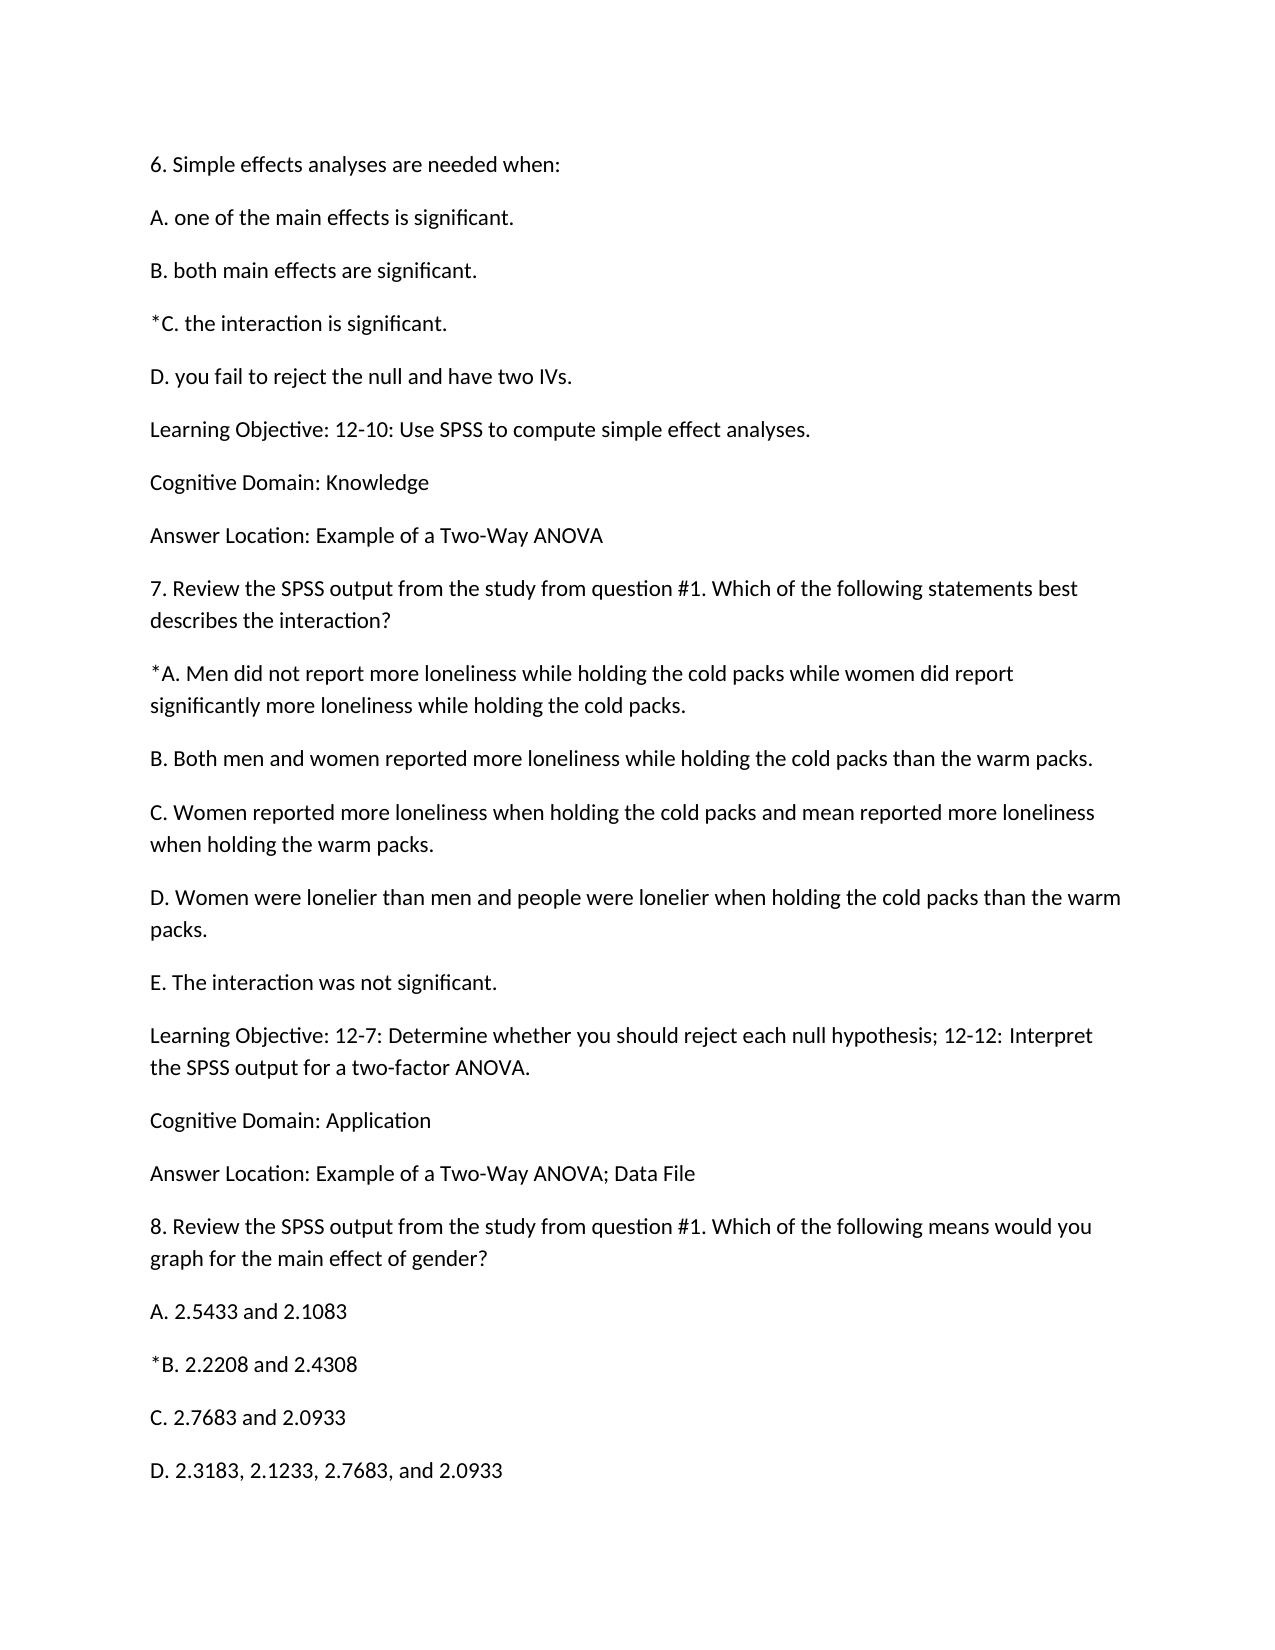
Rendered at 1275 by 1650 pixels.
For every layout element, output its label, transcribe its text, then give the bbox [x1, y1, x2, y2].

text Answer Location: Example of a Two-Way ANOVA; Data File [150, 1159, 1125, 1187]
text 8. Review the SPSS output from the study from question #1. Which of the following means would you graph for the main effect of gender? [150, 1212, 1125, 1272]
text 6. Simple effects analyses are needed when: [150, 150, 1125, 178]
text D. you fail to reject the null and have two IVs. [150, 362, 1125, 390]
text B. both main effects are significant. [150, 256, 1125, 284]
text Cognitive Domain: Knowledge [150, 468, 1125, 496]
text D. 2.3183, 2.1233, 2.7683, and 2.0933 [150, 1457, 1125, 1484]
text D. Women were lonelier than men and people were lonelier when holding the cold packs than the warm packs. [150, 883, 1125, 943]
text *C. the interaction is significant. [150, 309, 1125, 337]
text C. Women reported more loneliness when holding the cold packs and mean reported more loneliness when holding the warm packs. [150, 798, 1125, 858]
text *A. Men did not report more loneliness while holding the cold packs while women did report significantly more loneliness while holding the cold packs. [150, 659, 1125, 719]
text Learning Objective: 12-7: Determine whether you should reject each null hypothesis; 12-12: Interpret the SPSS output for a two-factor ANOVA. [150, 1021, 1125, 1081]
text Cognitive Domain: Application [150, 1106, 1125, 1134]
text C. 2.7683 and 2.0933 [150, 1403, 1125, 1432]
text Learning Objective: 12-10: Use SPSS to compute simple effect analyses. [150, 415, 1125, 443]
text 7. Review the SPSS output from the study from question #1. Which of the following statements best describes the interaction? [150, 574, 1125, 634]
text A. one of the main effects is significant. [150, 203, 1125, 231]
text *B. 2.2208 and 2.4308 [150, 1351, 1125, 1378]
text E. The interaction was not significant. [150, 968, 1125, 996]
text B. Both men and women reported more loneliness while holding the cold packs than the warm packs. [150, 744, 1125, 773]
text Answer Location: Example of a Two-Way ANOVA [150, 521, 1125, 549]
text A. 2.5433 and 2.1083 [150, 1297, 1125, 1326]
